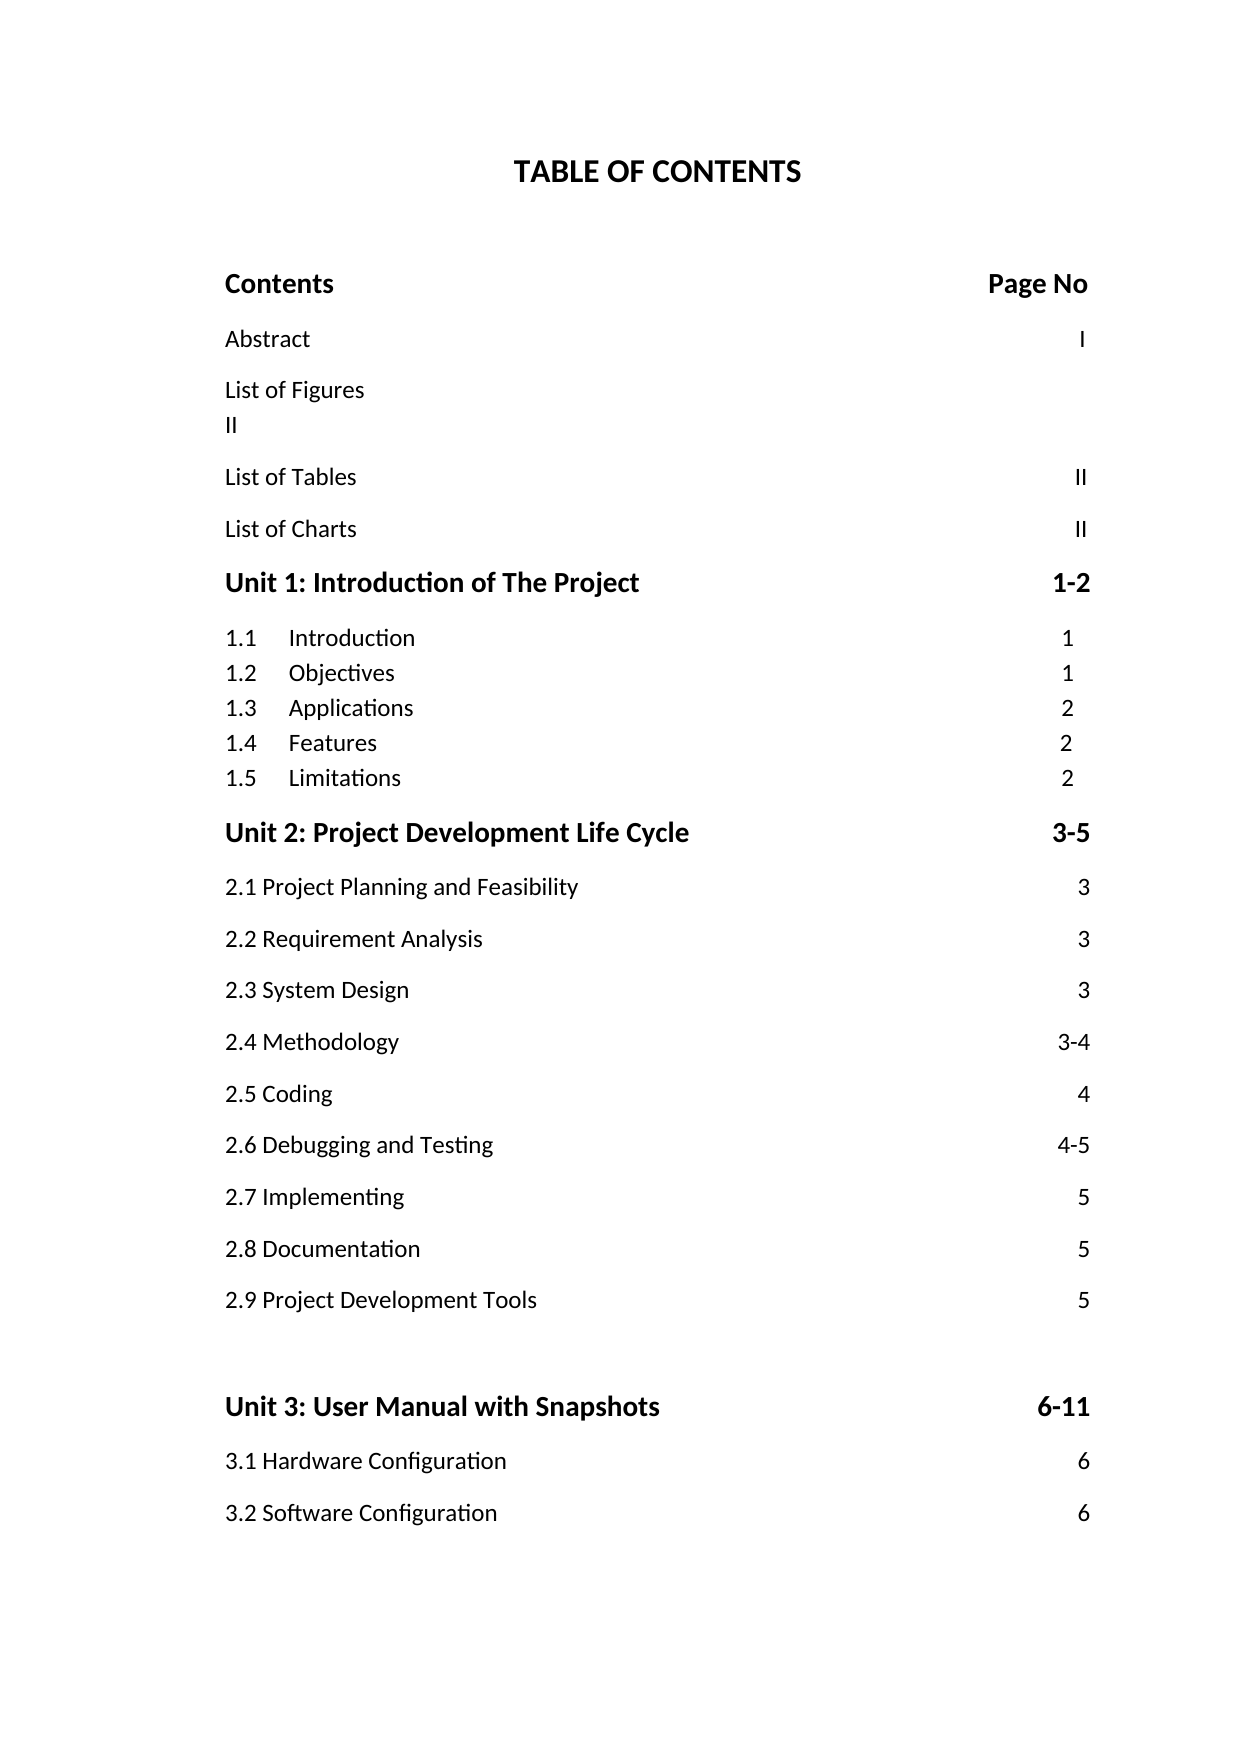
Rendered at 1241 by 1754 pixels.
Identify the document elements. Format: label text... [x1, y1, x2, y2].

text TABLE OF CONTENTS [225, 150, 1090, 191]
list Features 2 [225, 727, 1090, 757]
list Limitations 2 [225, 762, 1090, 792]
text Unit 1: Introduction of The Project 1-2 [225, 564, 1090, 600]
text Unit 2: Project Development Life Cycle 3-5 [225, 814, 1090, 849]
text Abstract I [225, 323, 1090, 353]
text Contents Page No [225, 265, 1090, 301]
text 2.6 Debugging and Testing 4-5 [225, 1129, 1090, 1160]
text 2.3 System Design 3 [225, 974, 1090, 1005]
text 2.5 Coding 4 [225, 1078, 1090, 1108]
text List of Figures II [225, 374, 1090, 440]
text 3.1 Hardware Configuration 6 [225, 1446, 1090, 1476]
list Introduction 1 [225, 622, 1090, 652]
text 3.2 Software Configuration 6 [225, 1497, 1090, 1528]
text 2.1 Project Planning and Feasibility 3 [225, 871, 1090, 902]
text List of Charts II [225, 513, 1090, 543]
text List of Tables II [225, 461, 1090, 492]
text 2.2 Requirement Analysis 3 [225, 923, 1090, 953]
text 2.9 Project Development Tools 5 [225, 1284, 1090, 1315]
text 2.8 Documentation 5 [225, 1233, 1090, 1263]
list Objectives 1 [225, 657, 1090, 687]
text Unit 3: User Manual with Snapshots 6-11 [225, 1388, 1090, 1423]
text 2.7 Implementing 5 [225, 1181, 1090, 1212]
list Applications 2 [225, 692, 1090, 722]
text 2.4 Methodology 3-4 [225, 1026, 1090, 1057]
